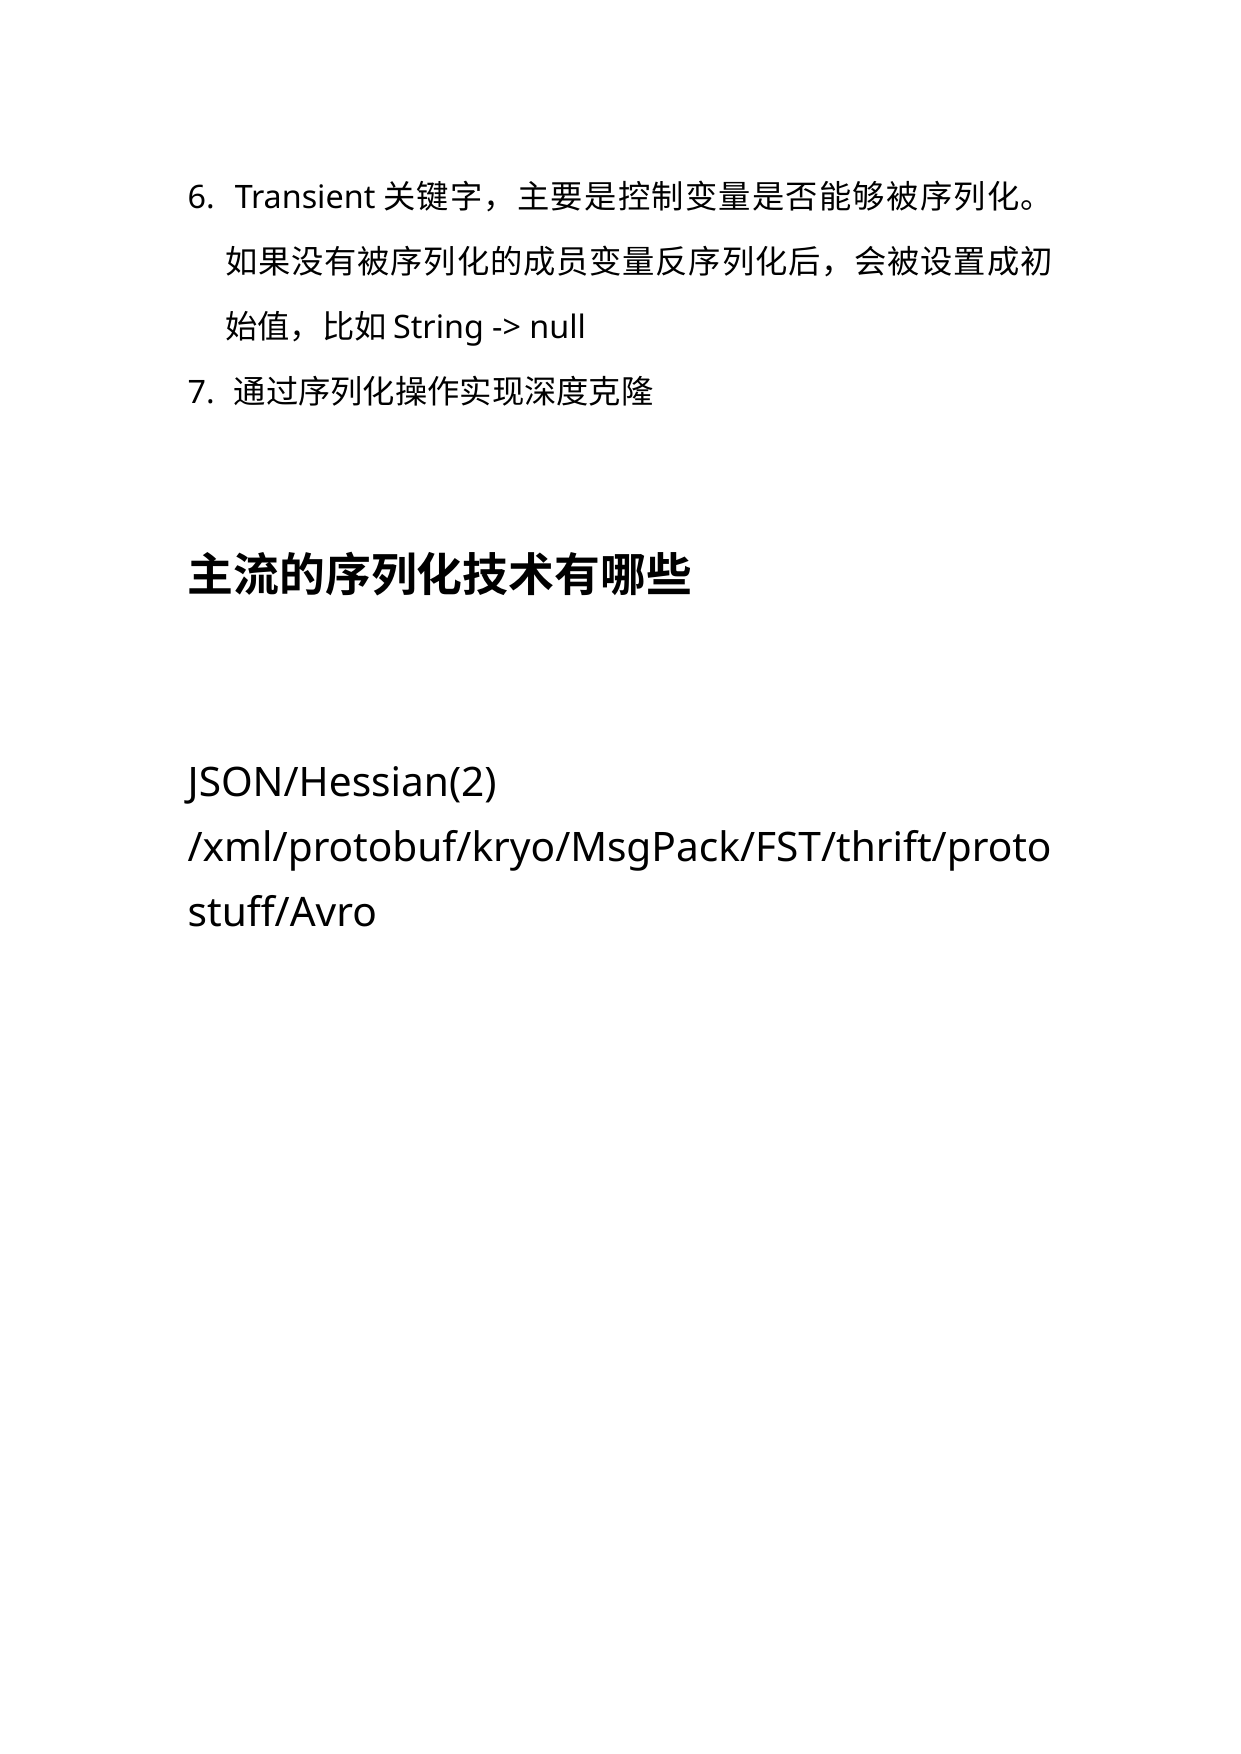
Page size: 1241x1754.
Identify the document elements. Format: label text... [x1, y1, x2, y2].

text JSON/Hessian(2) /xml/protobuf/kryo/MsgPack/FST/thrift/protostuff/Avro [187, 748, 1053, 943]
list 通过序列化操作实现深度克隆 [187, 357, 1053, 422]
subtitle 主流的序列化技术有哪些 [187, 522, 1053, 620]
list Transient关键字，主要是控制变量是否能够被序列化。如果没有被序列化的成员变量反序列化后，会被设置成初始值，比如String -> null [187, 162, 1053, 357]
